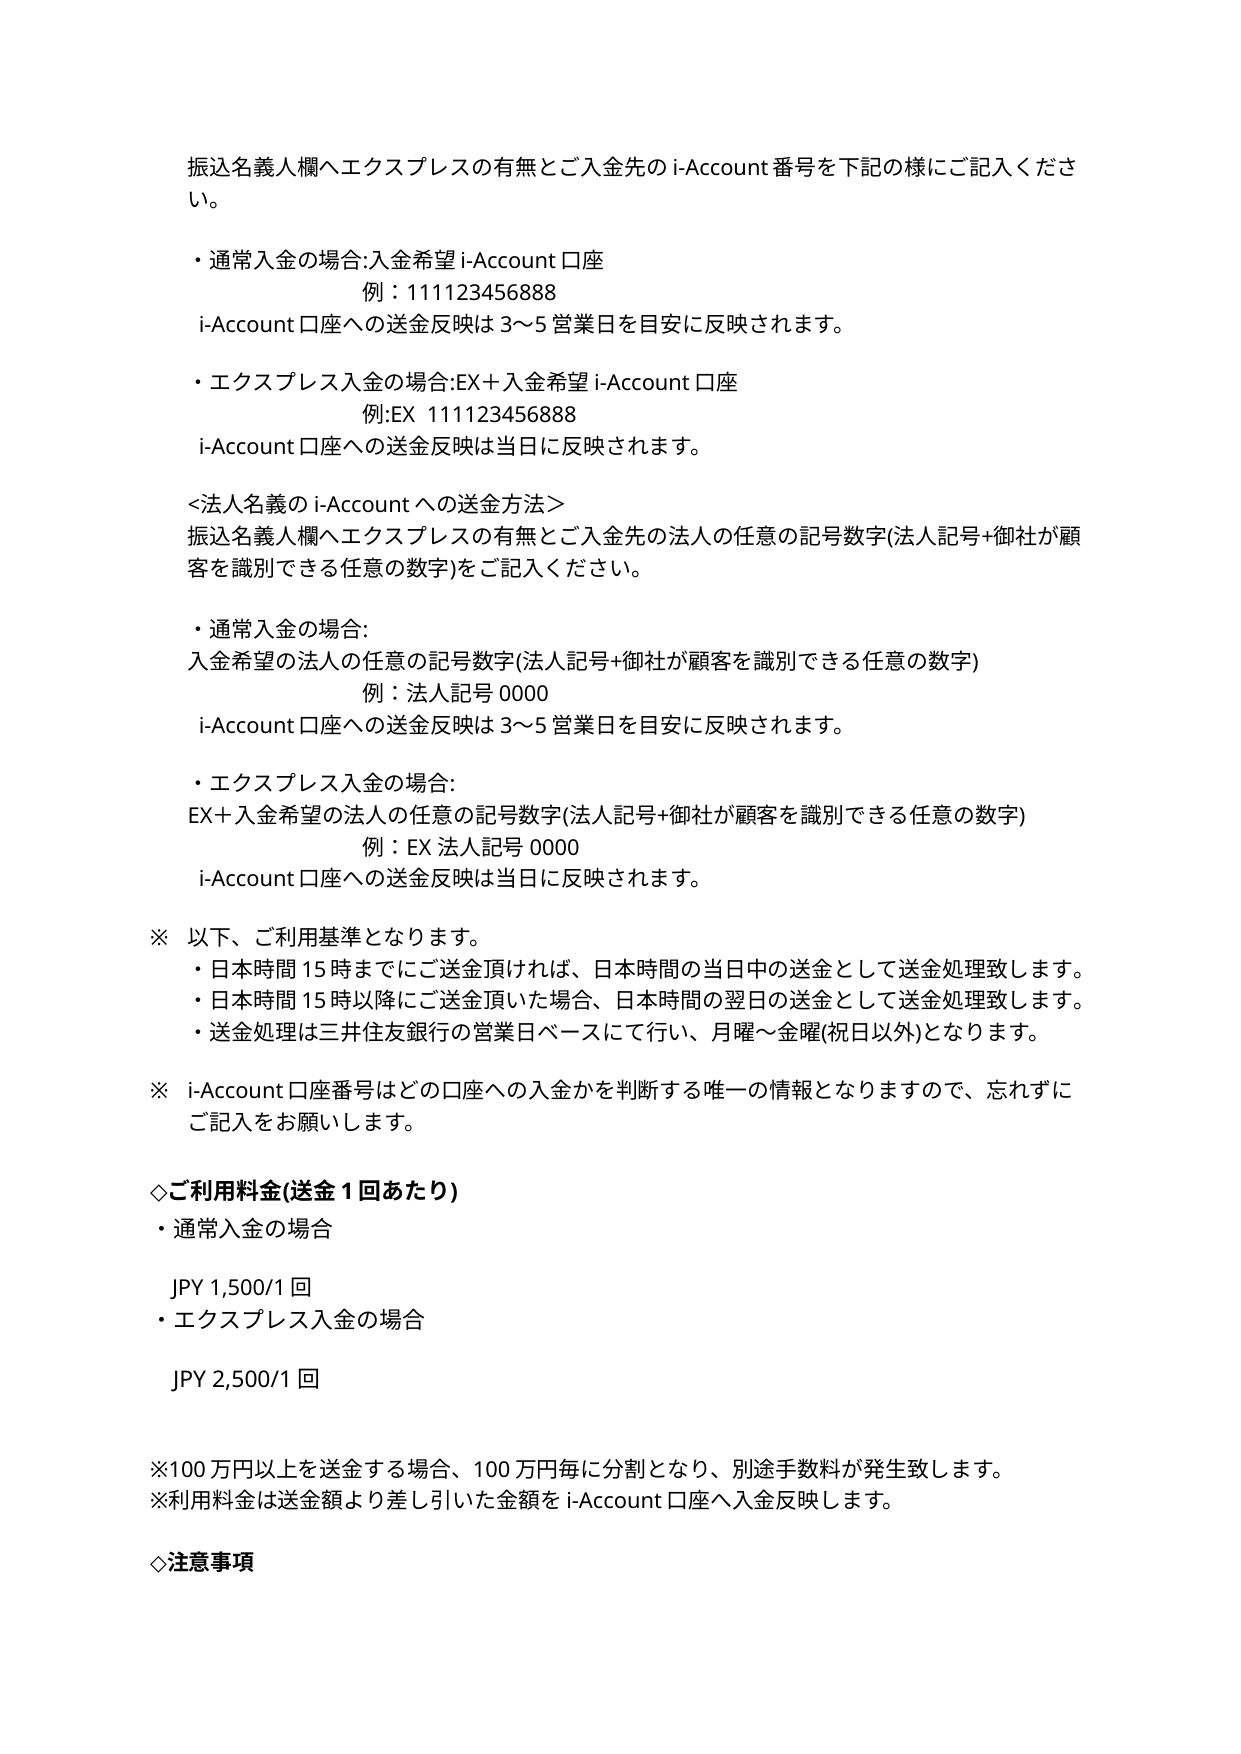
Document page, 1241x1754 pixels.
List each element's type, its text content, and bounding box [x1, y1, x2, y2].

list ・エクスプレス入金の場合: EX＋入金希望の法人の任意の記号数字(法人記号+御社が顧客を識別できる任意の数字) [187, 766, 1090, 829]
list ・日本時間15時までにご送金頂ければ、日本時間の当日中の送金として送金処理致します。 [187, 952, 1090, 983]
list 例：EX 法人記号 0000 [187, 829, 1090, 861]
list 例：法人記号 0000 [187, 676, 1090, 708]
list i-Account口座への送金反映は3～5営業日を目安に反映されます。 [187, 307, 1090, 365]
list 例：111123456888 [187, 275, 1090, 307]
list ・通常入金の場合:入金希望i-Account口座 [187, 243, 1090, 275]
text JPY 2,500/1回 [150, 1361, 1090, 1427]
text <法人名義のi-Accountへの送金方法＞ 振込名義人欄へエクスプレスの有無とご入金先の法人の任意の記号数字(法人記号+御社が顧客を識別できる任意の数字)をご記入ください。 [187, 487, 1090, 582]
list ・送金処理は三井住友銀行の営業日ベースにて行い、月曜～金曜(祝日以外)となります。 [187, 1015, 1090, 1073]
text ◇注意事項 [150, 1545, 1090, 1577]
list i-Account口座への送金反映は当日に反映されます。 [187, 429, 1090, 487]
text ※利用料金は送金額より差し引いた金額をi-Account口座へ入金反映します。 [150, 1483, 1090, 1515]
list ・通常入金の場合: 入金希望の法人の任意の記号数字(法人記号+御社が顧客を識別できる任意の数字) [187, 612, 1090, 676]
text JPY 1,500/1回 [150, 1270, 1090, 1302]
text ◇ご利用料金(送金1回あたり) ・通常入金の場合 [150, 1137, 1090, 1244]
list i-Account口座番号はどの口座への入金かを判断する唯一の情報となりますので、忘れずにご記入をお願いします。 [150, 1073, 1090, 1137]
list 以下、ご利用基準となります。 [150, 920, 1090, 952]
text ※100万円以上を送金する場合、100万円毎に分割となり、別途手数料が発生致します。 [150, 1452, 1090, 1483]
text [187, 150, 1090, 213]
list ・日本時間15時以降にご送金頂いた場合、日本時間の翌日の送金として送金処理致します。 [187, 983, 1090, 1015]
list i-Account口座への送金反映は3～5営業日を目安に反映されます。 [187, 708, 1090, 766]
list i-Account口座への送金反映は当日に反映されます。 [187, 861, 1090, 920]
text ・エクスプレス入金の場合 [150, 1302, 1090, 1335]
list ・エクスプレス入金の場合:EX＋入金希望i-Account口座 [187, 365, 1090, 397]
list 例:EX 111123456888 [187, 397, 1090, 429]
